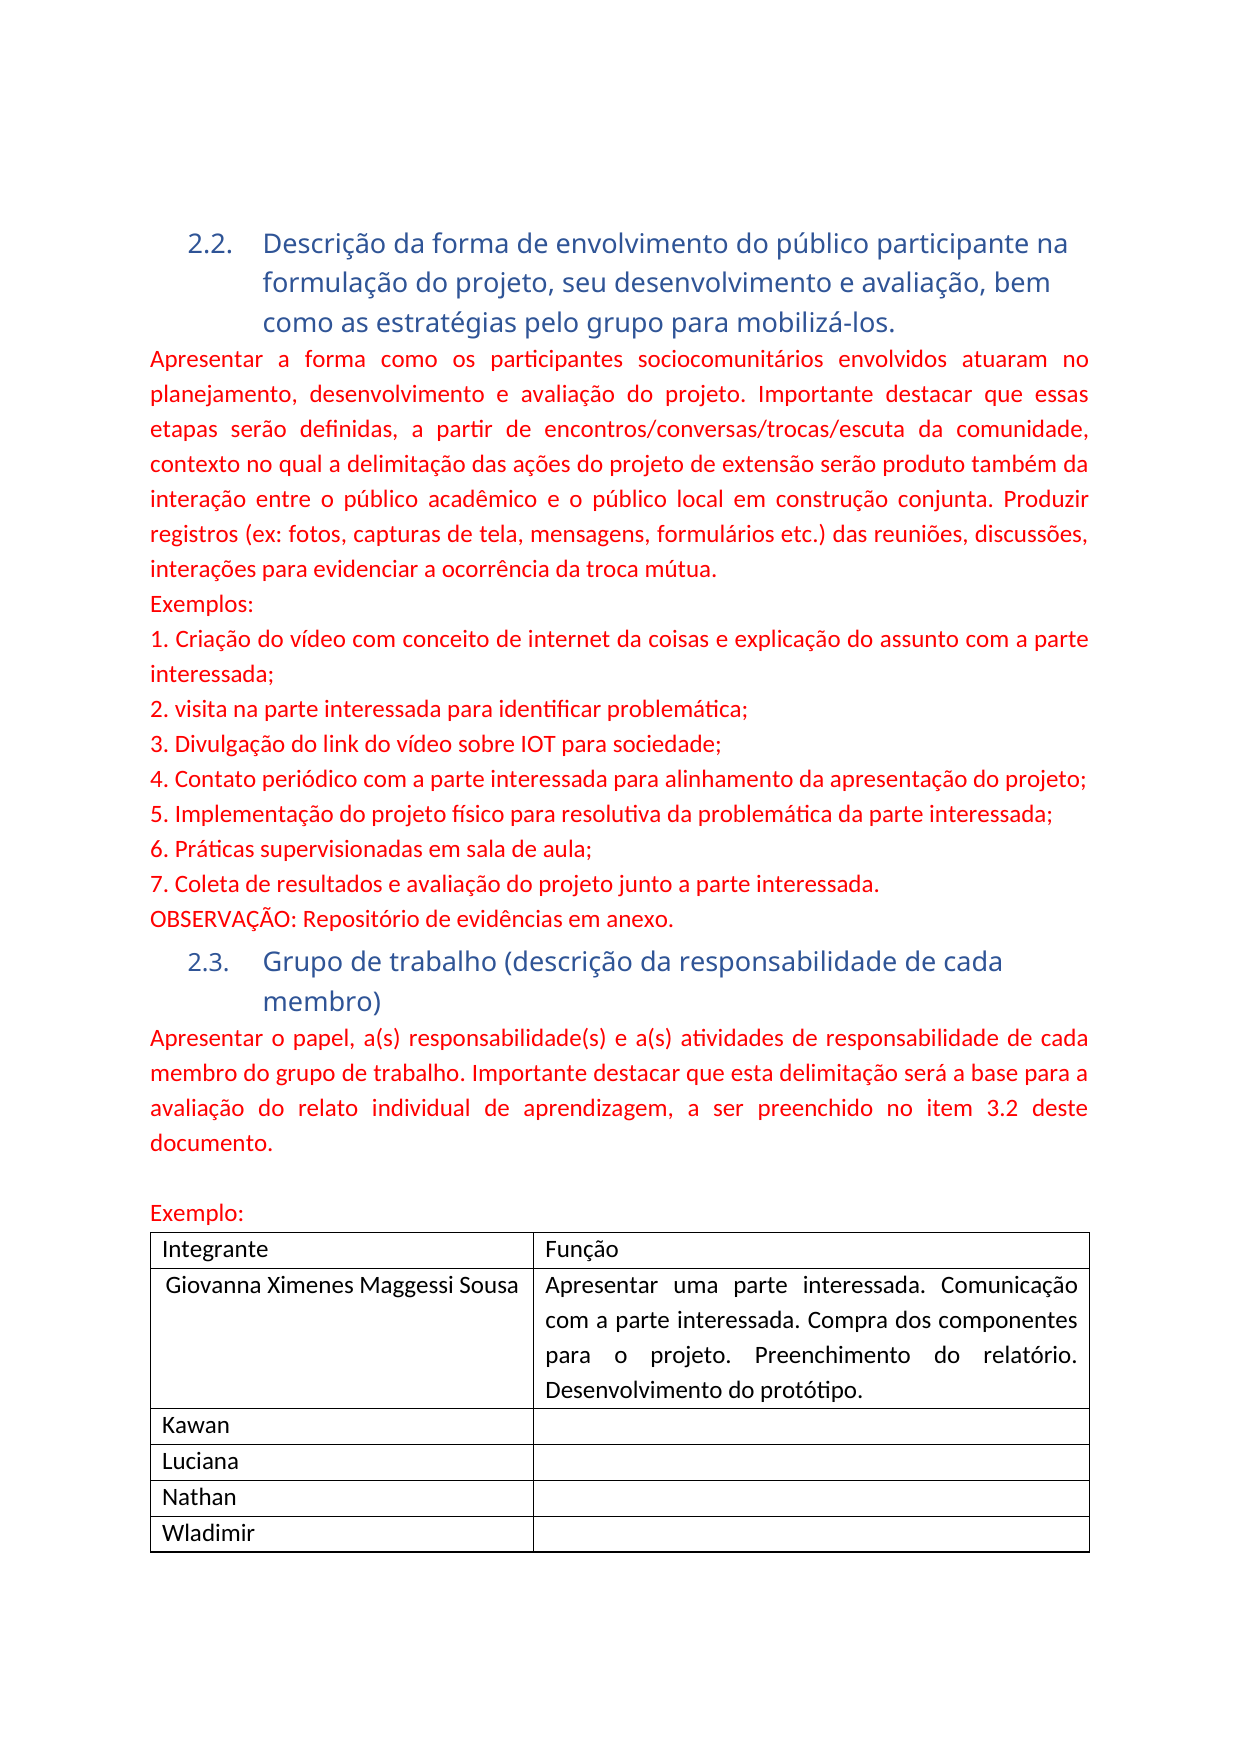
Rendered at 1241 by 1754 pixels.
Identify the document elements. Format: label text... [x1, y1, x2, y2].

text Exemplo: [150, 1197, 1090, 1228]
text 6. Práticas supervisionadas em sala de aula; [150, 833, 1090, 864]
text OBSERVAÇÃO: Repositório de evidências em anexo. [150, 903, 1090, 934]
text Apresentar a forma como os participantes sociocomunitários envolvidos atuaram no planejamento, desenvolvimento e avaliação do projeto. Importante destacar que essas etapas serão definidas, a partir de encontros/conversas/trocas/escuta da comunidade, contexto no qual a delimitação das ações do projeto de extensão serão produto também da interação entre o público acadêmico e o público local em construção conjunta. Produzir registros (ex: fotos, capturas de tela, mensagens, formulários etc.) das reuniões, discussões, interações para evidenciar a ocorrência da troca mútua. [150, 343, 1090, 584]
text 1. Criação do vídeo com conceito de internet da coisas e explicação do assunto com a parte interessada; [150, 623, 1090, 689]
table_cell [534, 1481, 1089, 1516]
text 4. Contato periódico com a parte interessada para alinhamento da apresentação do projeto; [150, 763, 1090, 794]
text 2. visita na parte interessada para identificar problemática; [150, 693, 1090, 724]
text Exemplos: [150, 588, 1090, 619]
subtitle Descrição da forma de envolvimento do público participante na formulação do projeto, seu desenvolvimento e avaliação, bem como as estratégias pelo grupo para mobilizá-los. [187, 224, 1090, 341]
text Apresentar o papel, a(s) responsabilidade(s) e a(s) atividades de responsabilidade de cada membro do grupo de trabalho. Importante destacar que esta delimitação será a base para a avaliação do relato individual de aprendizagem, a ser preenchido no item 3.2 deste documento. [150, 1022, 1090, 1158]
text 7. Coleta de resultados e avaliação do projeto junto a parte interessada. [150, 868, 1090, 899]
table_cell Giovanna Ximenes Maggessi Sousa [151, 1269, 533, 1408]
text 5. Implementação do projeto físico para resolutiva da problemática da parte interessada; [150, 798, 1090, 829]
table_header Integrante [151, 1233, 533, 1268]
table_cell Kawan [151, 1409, 533, 1444]
table_cell [534, 1445, 1089, 1480]
table_cell Apresentar uma parte interessada. Comunicação com a parte interessada. Compra dos componentes para o projeto. Preenchimento do relatório. Desenvolvimento do protótipo. [534, 1269, 1089, 1408]
text 3. Divulgação do link do vídeo sobre IOT para sociedade; [150, 728, 1090, 759]
table_cell [534, 1409, 1089, 1444]
table_cell Luciana [151, 1445, 533, 1480]
table_cell Nathan [151, 1481, 533, 1516]
subtitle Grupo de trabalho (descrição da responsabilidade de cada membro) [187, 943, 1090, 1019]
table_cell Wladimir [151, 1517, 533, 1551]
table_cell [534, 1517, 1089, 1551]
table_header Função [534, 1233, 1089, 1268]
